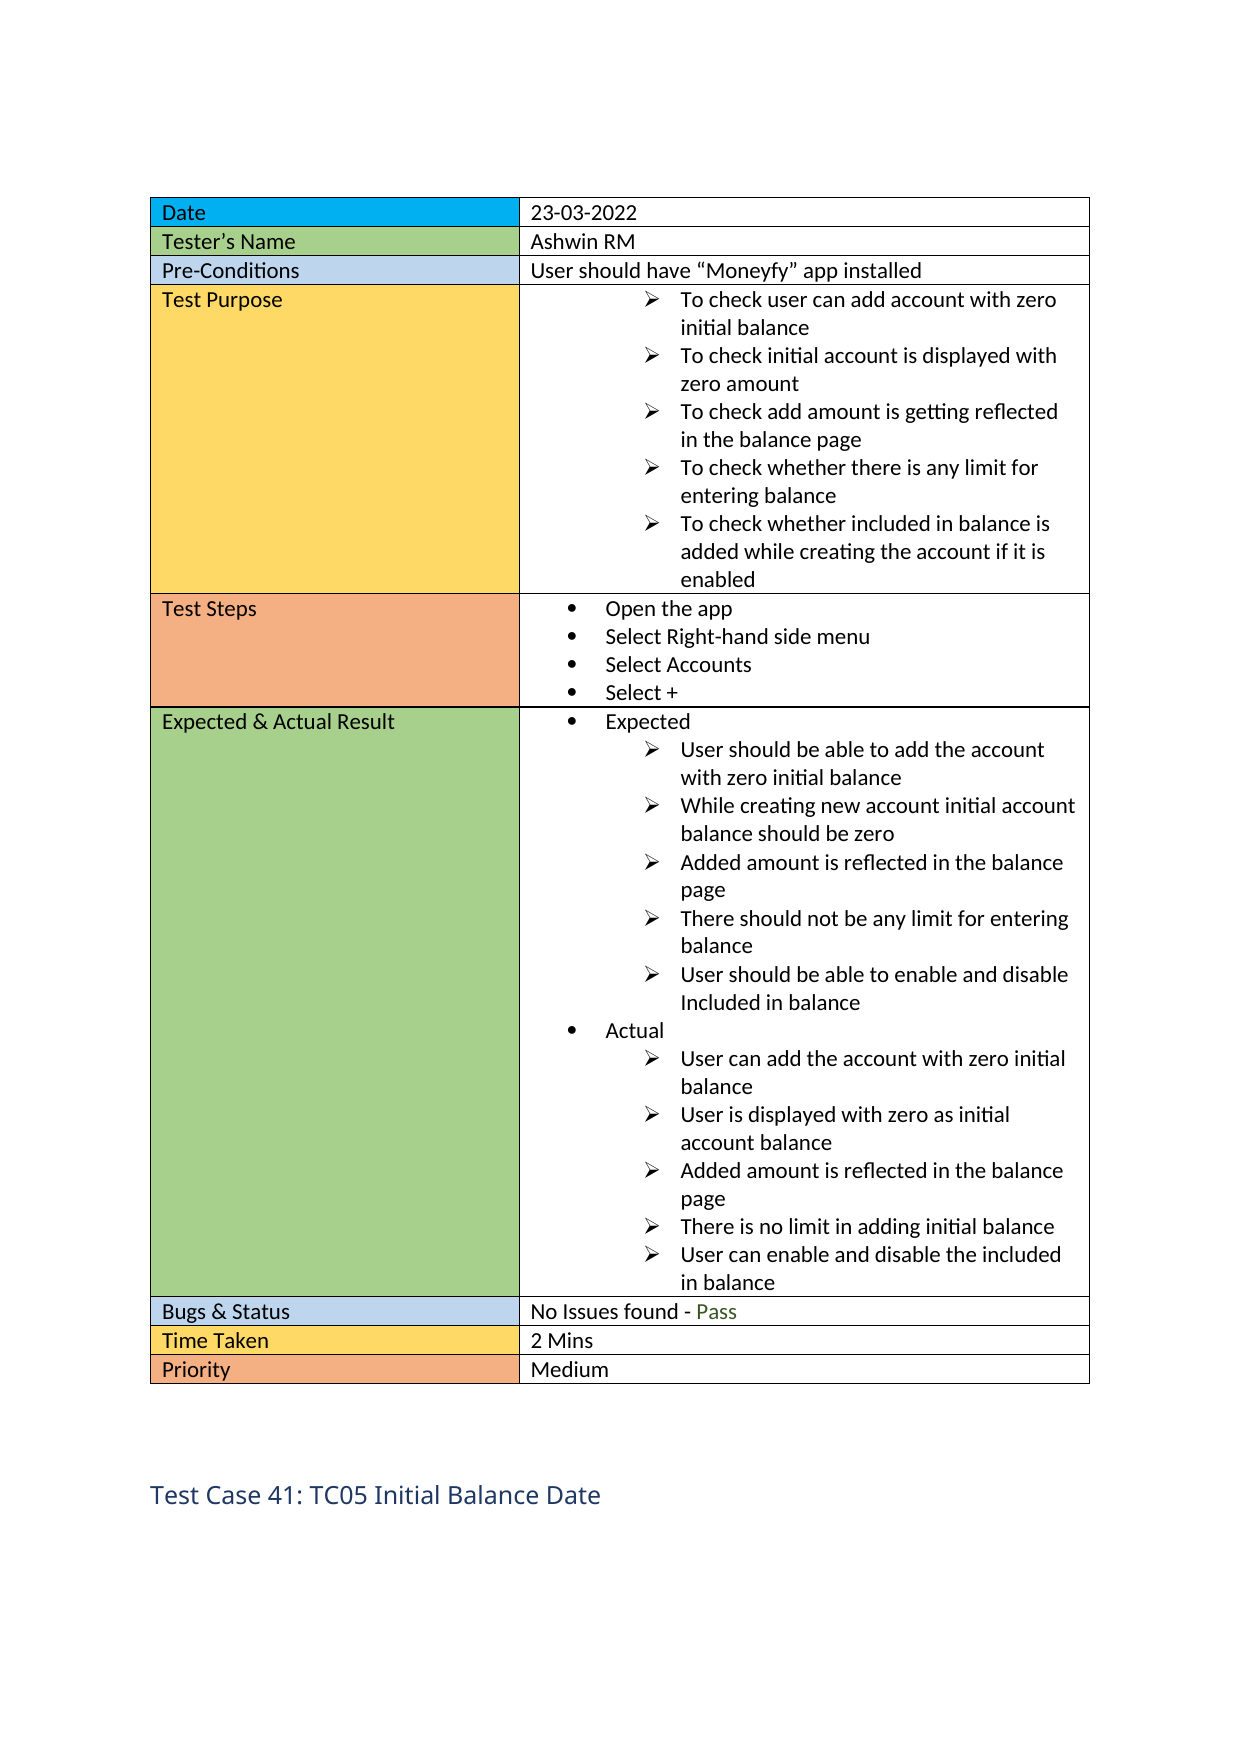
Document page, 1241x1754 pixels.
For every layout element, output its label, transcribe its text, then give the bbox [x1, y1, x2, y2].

table_cell User should have “Moneyfy” app installed [520, 256, 1089, 284]
table_cell Priority [151, 1355, 519, 1383]
table_cell Open the app Select Right-hand side menu Select Accounts Select + [520, 594, 1089, 706]
table_cell Test Steps [151, 594, 519, 706]
table_cell Pre-Conditions [151, 256, 519, 284]
table_cell Ashwin RM [520, 227, 1089, 255]
table_header 23-03-2022 [520, 198, 1089, 226]
table_cell Expected User should be able to add the account with zero initial balance While creating new account initial account balance should be zero Added amount is reflected in the balance page There should not be any limit for entering balance User should be able to enable and disable Included in balance Actual User can add the account with zero initial balance User is displayed with zero as initial account balance Added amount is reflected in the balance page There is no limit in adding initial balance User can enable and disable the included in balance [520, 708, 1089, 1296]
table_cell Time Taken [151, 1326, 519, 1354]
table_cell Test Purpose [151, 285, 519, 593]
table_cell To check user can add account with zero initial balance To check initial account is displayed with zero amount To check add amount is getting reflected in the balance page To check whether there is any limit for entering balance To check whether included in balance is added while creating the account if it is enabled [520, 285, 1089, 593]
subtitle Test Case 41: TC05 Initial Balance Date [150, 1478, 1090, 1512]
table_cell Tester’s Name [151, 227, 519, 255]
table_cell Medium [520, 1355, 1089, 1383]
table_cell No Issues found - Pass [520, 1297, 1089, 1325]
table_cell 2 Mins [520, 1326, 1089, 1354]
table_header Date [151, 198, 519, 226]
table_cell Bugs & Status [151, 1297, 519, 1325]
table_cell Expected & Actual Result [151, 708, 519, 1296]
